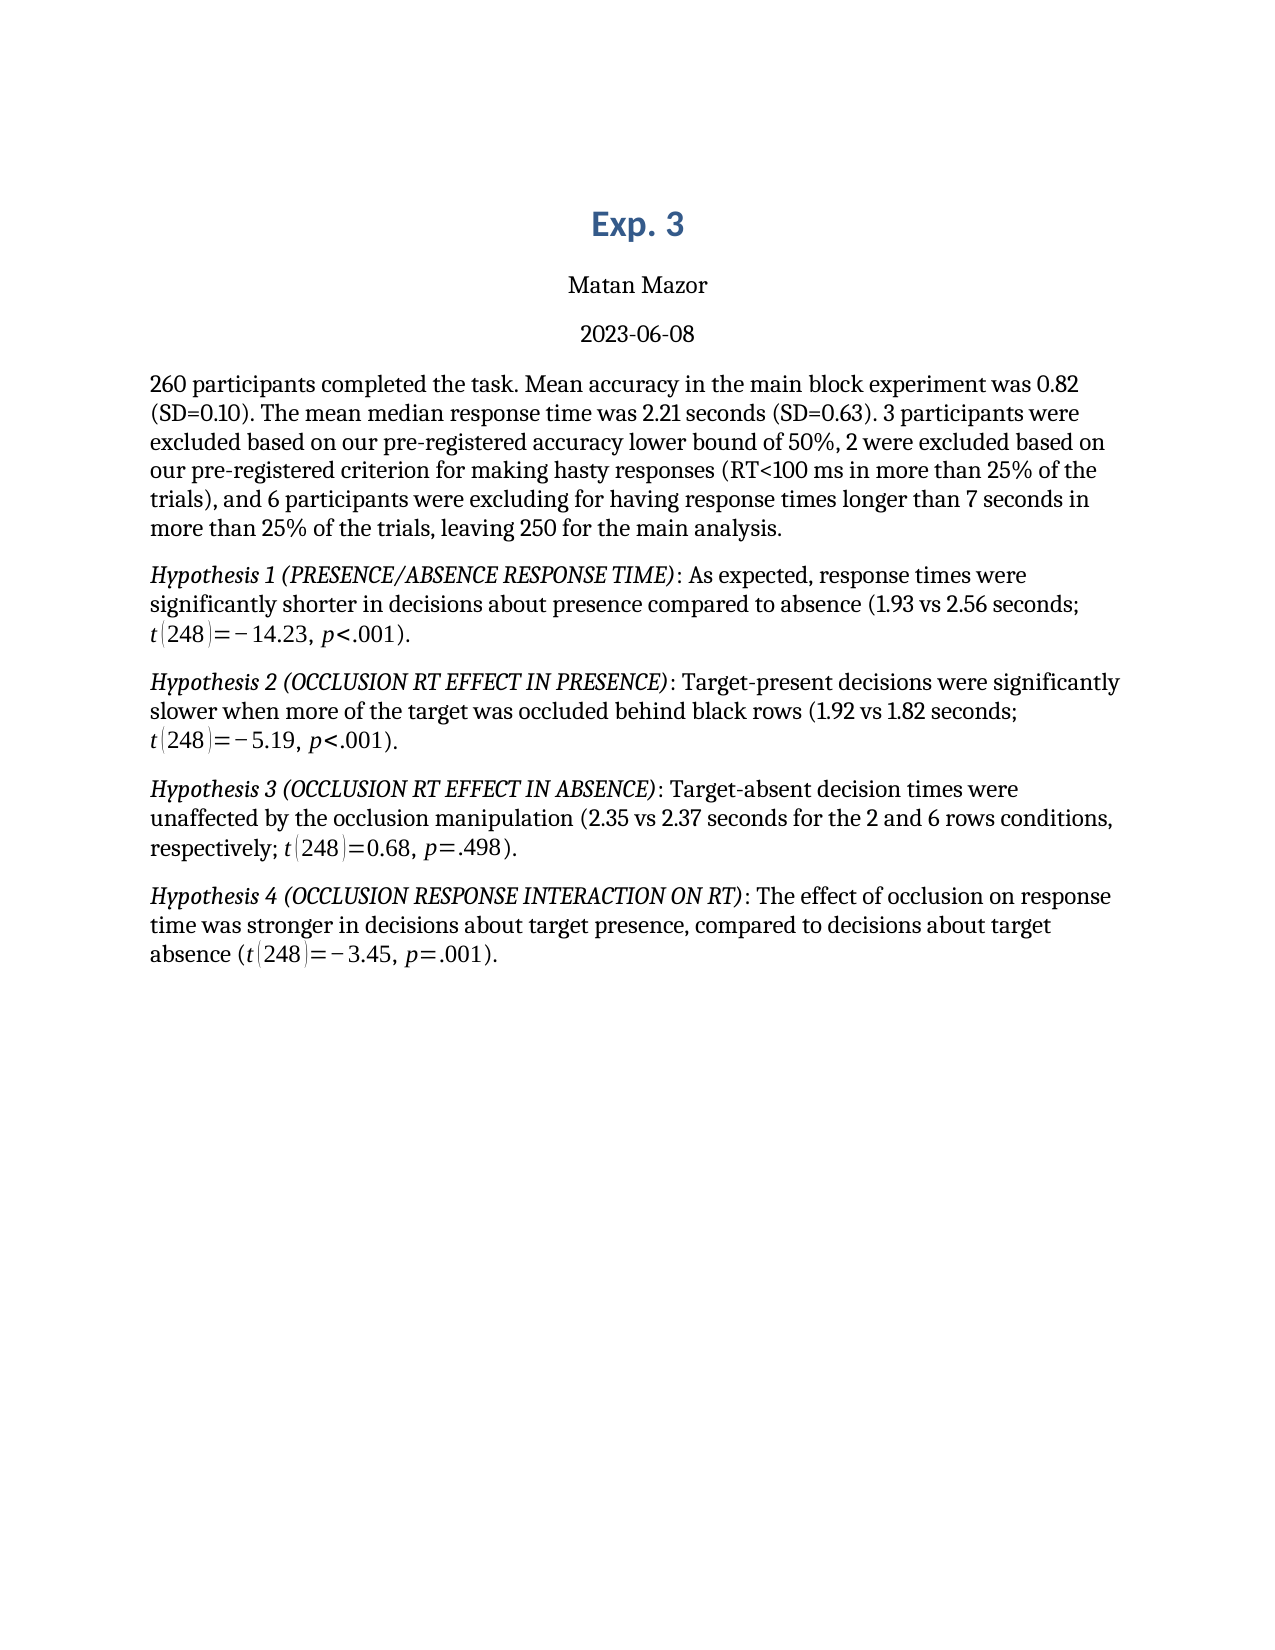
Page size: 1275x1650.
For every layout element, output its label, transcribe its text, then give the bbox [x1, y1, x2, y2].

title Exp. 3 [150, 200, 1125, 246]
text Hypothesis 3 (OCCLUSION RT EFFECT IN ABSENCE): Target-absent decision times were unaffected by the occlusion manipulation (2.35 vs 2.37 seconds for the 2 and 6 rows conditions, respectively; , ). [150, 775, 1125, 863]
text Matan Mazor [150, 271, 1125, 299]
text 2023-06-08 [150, 320, 1125, 349]
text Hypothesis 2 (OCCLUSION RT EFFECT IN PRESENCE): Target-present decisions were significantly slower when more of the target was occluded behind black rows (1.92 vs 1.82 seconds; , ). [150, 668, 1125, 756]
text Hypothesis 1 (PRESENCE/ABSENCE RESPONSE TIME): As expected, response times were significantly shorter in decisions about presence compared to absence (1.93 vs 2.56 seconds; , ). [150, 561, 1125, 649]
text Hypothesis 4 (OCCLUSION RESPONSE INTERACTION ON RT): The effect of occlusion on response time was stronger in decisions about target presence, compared to decisions about target absence (, ). [150, 882, 1125, 970]
text 260 participants completed the task. Mean accuracy in the main block experiment was 0.82 (SD=0.10). The mean median response time was 2.21 seconds (SD=0.63). 3 participants were excluded based on our pre-registered accuracy lower bound of 50%, 2 were excluded based on our pre-registered criterion for making hasty responses (RT<100 ms in more than 25% of the trials), and 6 participants were excluding for having response times longer than 7 seconds in more than 25% of the trials, leaving 250 for the main analysis. [150, 370, 1125, 542]
